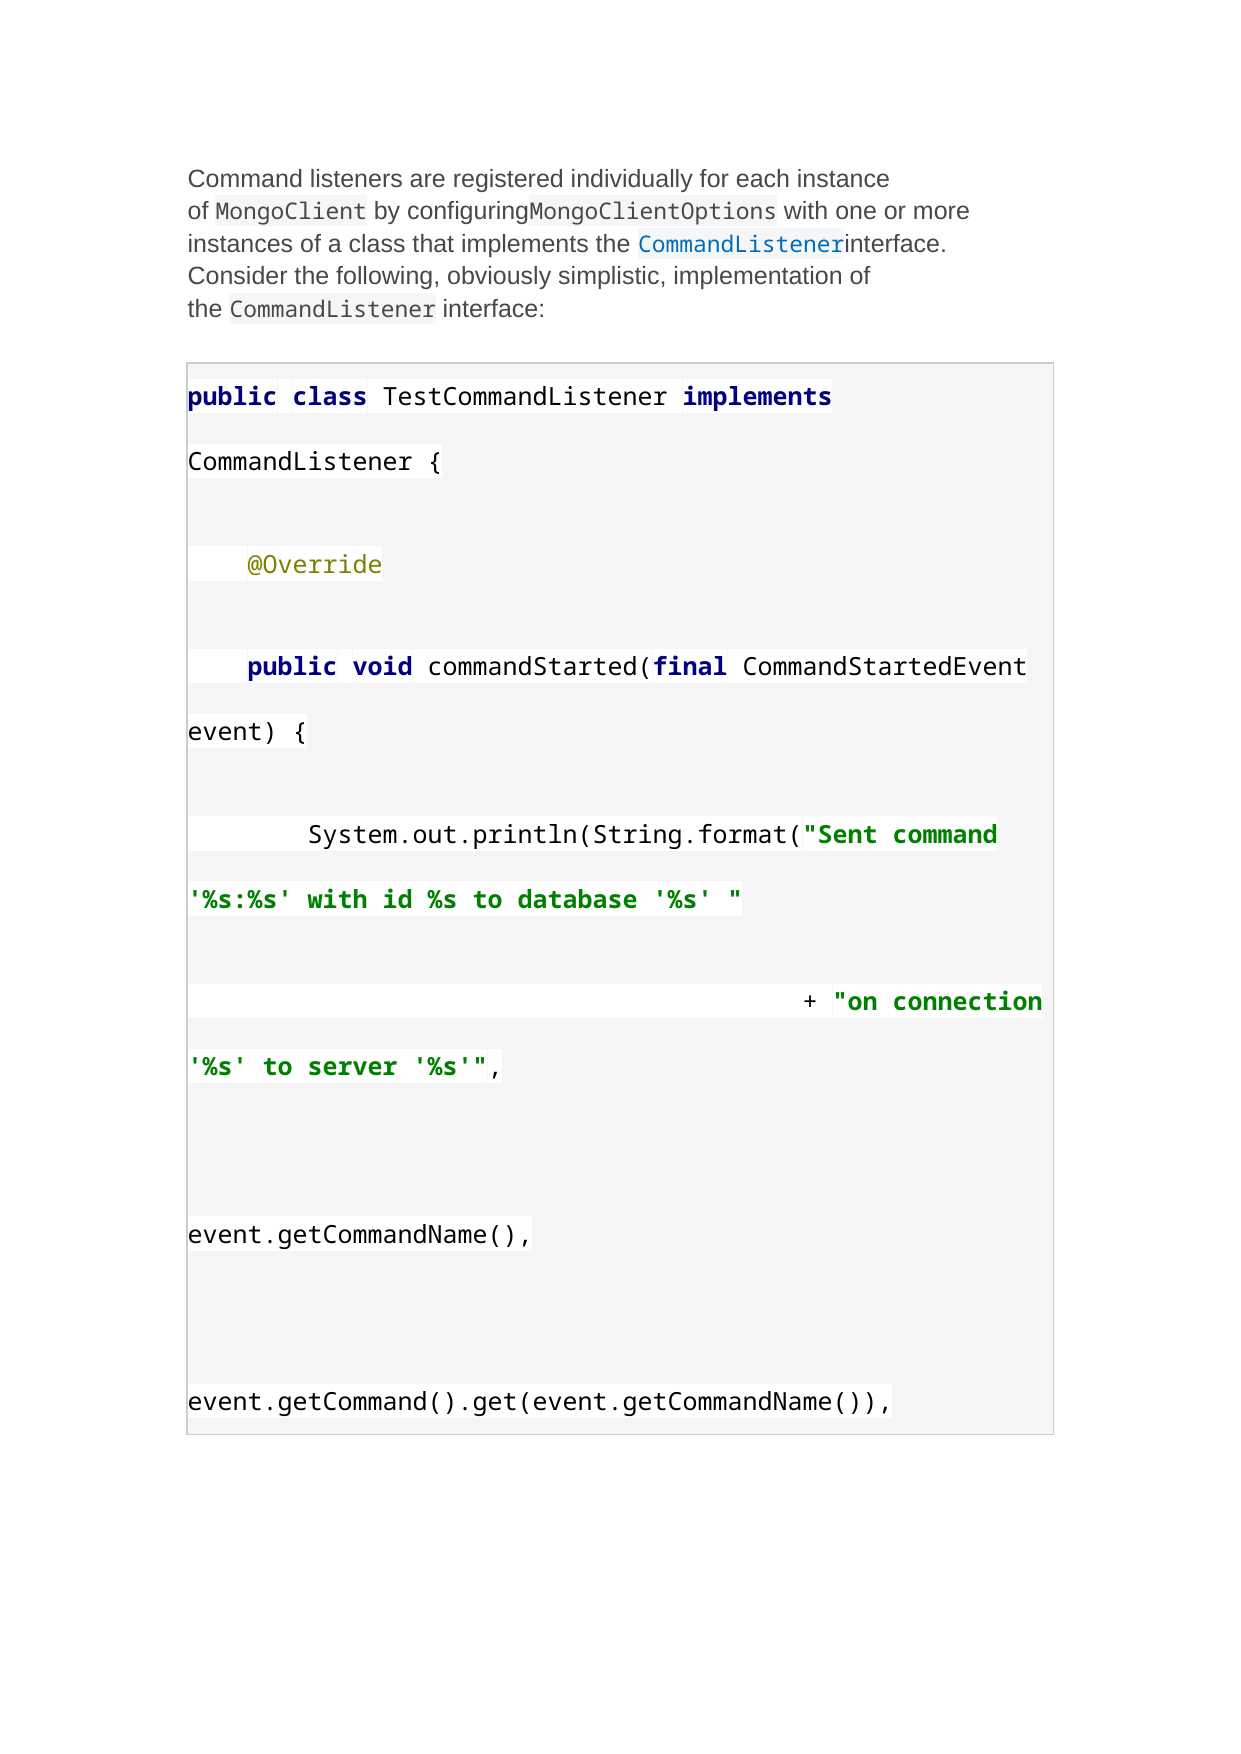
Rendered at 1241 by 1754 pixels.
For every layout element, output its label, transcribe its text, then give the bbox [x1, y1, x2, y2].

text public class TestCommandListener implements CommandListener { [188, 364, 1053, 493]
text Command listeners are registered individually for each instance of MongoClient by configuringMongoClientOptions with one or more instances of a class that implements the CommandListenerinterface. Consider the following, obviously simplistic, implementation of the CommandListener interface: [187, 162, 1053, 324]
text public void commandStarted(final CommandStartedEvent event) { [188, 632, 1053, 763]
text event.getCommand().get(event.getCommandName()), [188, 1302, 1053, 1434]
text + "on connection '%s' to server '%s'", [188, 967, 1053, 1098]
text System.out.println(String.format("Sent command '%s:%s' with id %s to database '%s' " [188, 799, 1053, 931]
text event.getCommandName(), [188, 1134, 1053, 1266]
text @Override [188, 529, 1053, 596]
